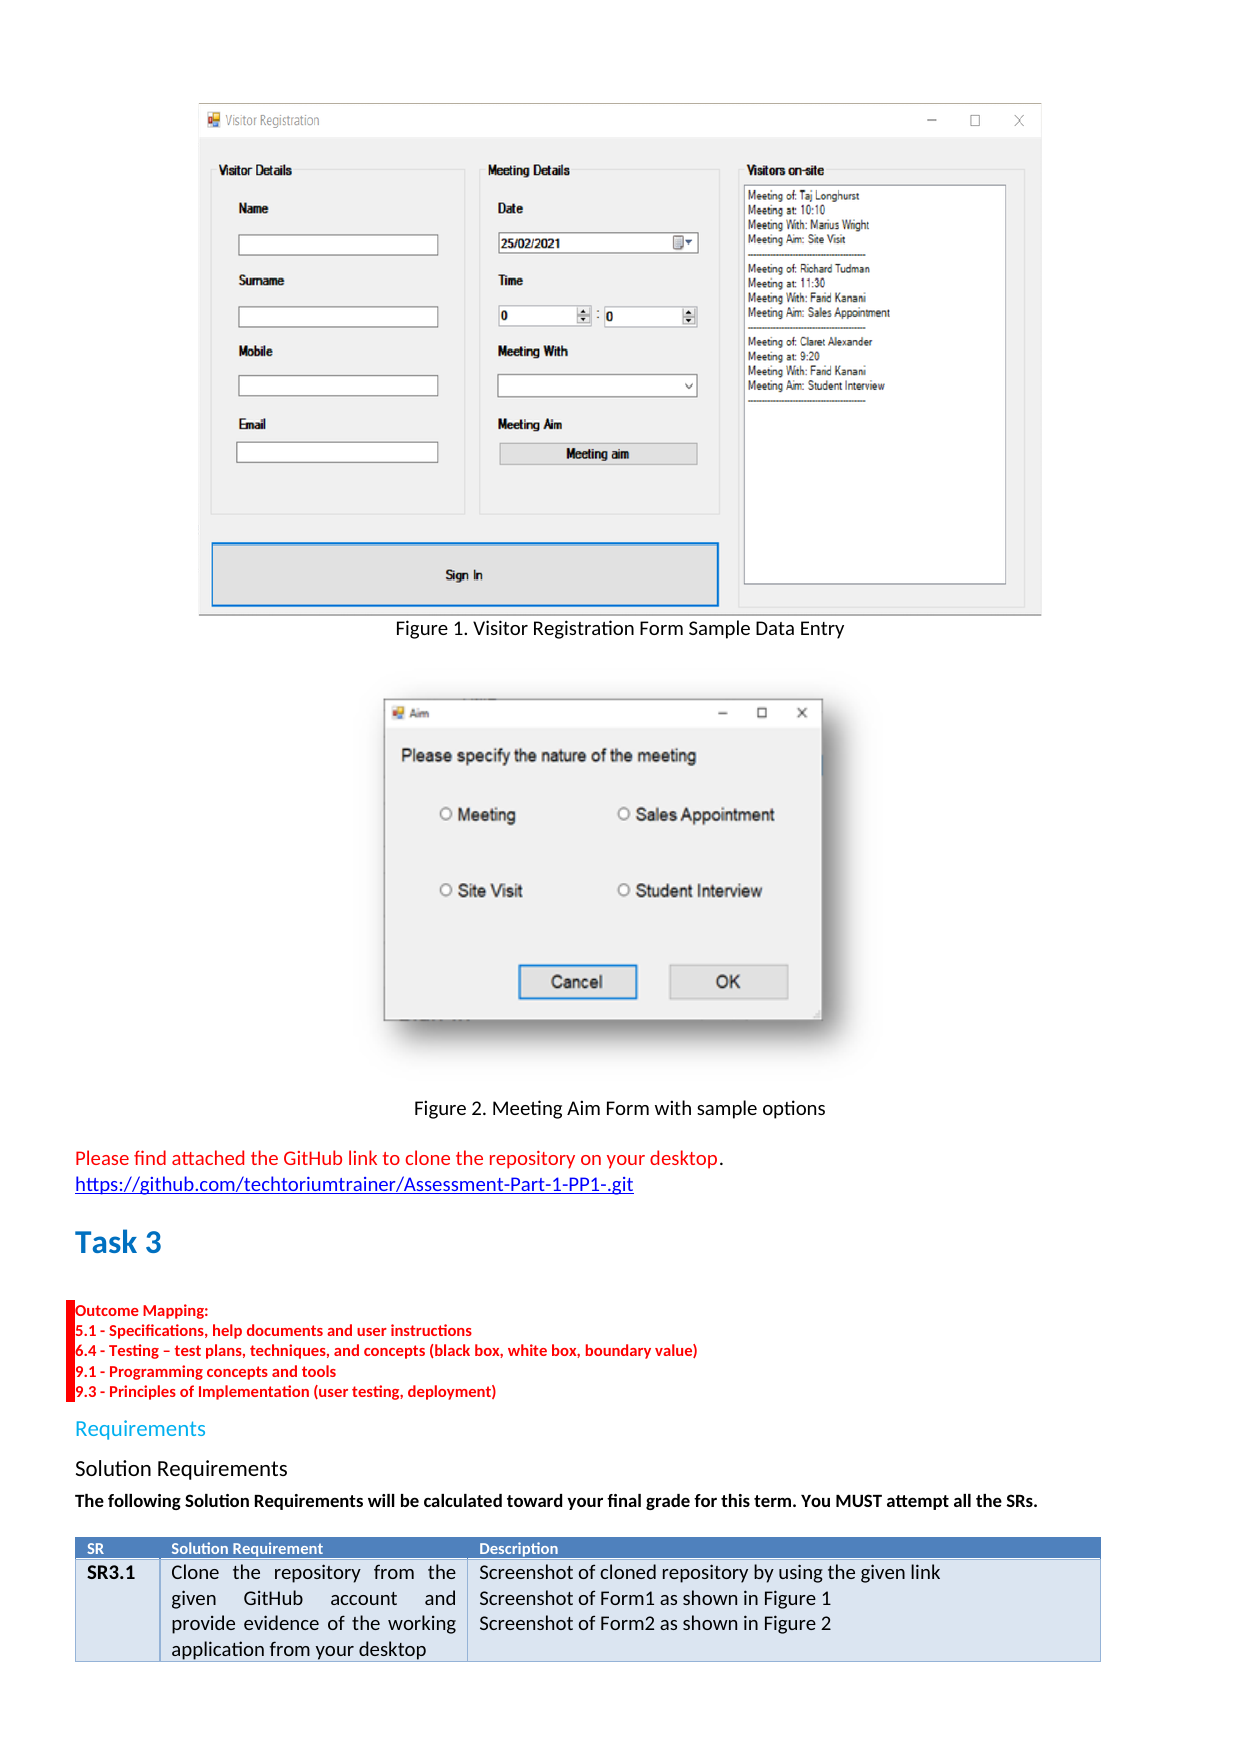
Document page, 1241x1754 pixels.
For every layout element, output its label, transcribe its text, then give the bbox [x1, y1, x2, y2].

subtitle Requirements [75, 1414, 1165, 1442]
table_header SR [76, 1538, 159, 1558]
text Figure 1. Visitor Registration Form Sample Data Entry [75, 615, 1165, 641]
text Outcome Mapping: [75, 1300, 1165, 1320]
table_cell Clone the repository from the given GitHub account and provide evidence of the working application from your desktop [161, 1560, 467, 1661]
text 6.4 - ​​​​​​​Testing – test plans, techniques, and concepts (black box, white box, boundary value) [75, 1341, 1165, 1361]
text The following Solution Requirements will be calculated toward your final grade for this term. You MUST attempt all the SRs. [75, 1489, 1165, 1537]
picture [198, 103, 1042, 616]
text 9.1 - Programming concepts and tools [75, 1361, 1165, 1381]
picture [351, 666, 889, 1087]
text Figure 2. Meeting Aim Form with sample options [75, 1095, 1165, 1120]
text 9.3 - Principles of Implementation (user testing, deployment) [75, 1381, 1165, 1402]
text Please find attached the GitHub link to clone the repository on your desktop. [75, 1146, 1165, 1171]
table_header Solution Requirement [161, 1538, 467, 1558]
table_header Description [468, 1538, 1100, 1558]
text https://github.com/techtoriumtrainer/Assessment-Part-1-PP1-.git [75, 1171, 1165, 1196]
subtitle Task 3 [75, 1221, 1165, 1262]
table_cell Screenshot of cloned repository by using the given link Screenshot of Form1 as shown in Figure 1 Screenshot of Form2 as shown in Figure 2 [468, 1560, 1100, 1661]
table_cell SR3.1 [76, 1560, 159, 1661]
subtitle Solution Requirements [75, 1454, 1165, 1483]
text 5.1 - ​​​​​​​Specifications, help documents and user instructions [75, 1320, 1165, 1341]
